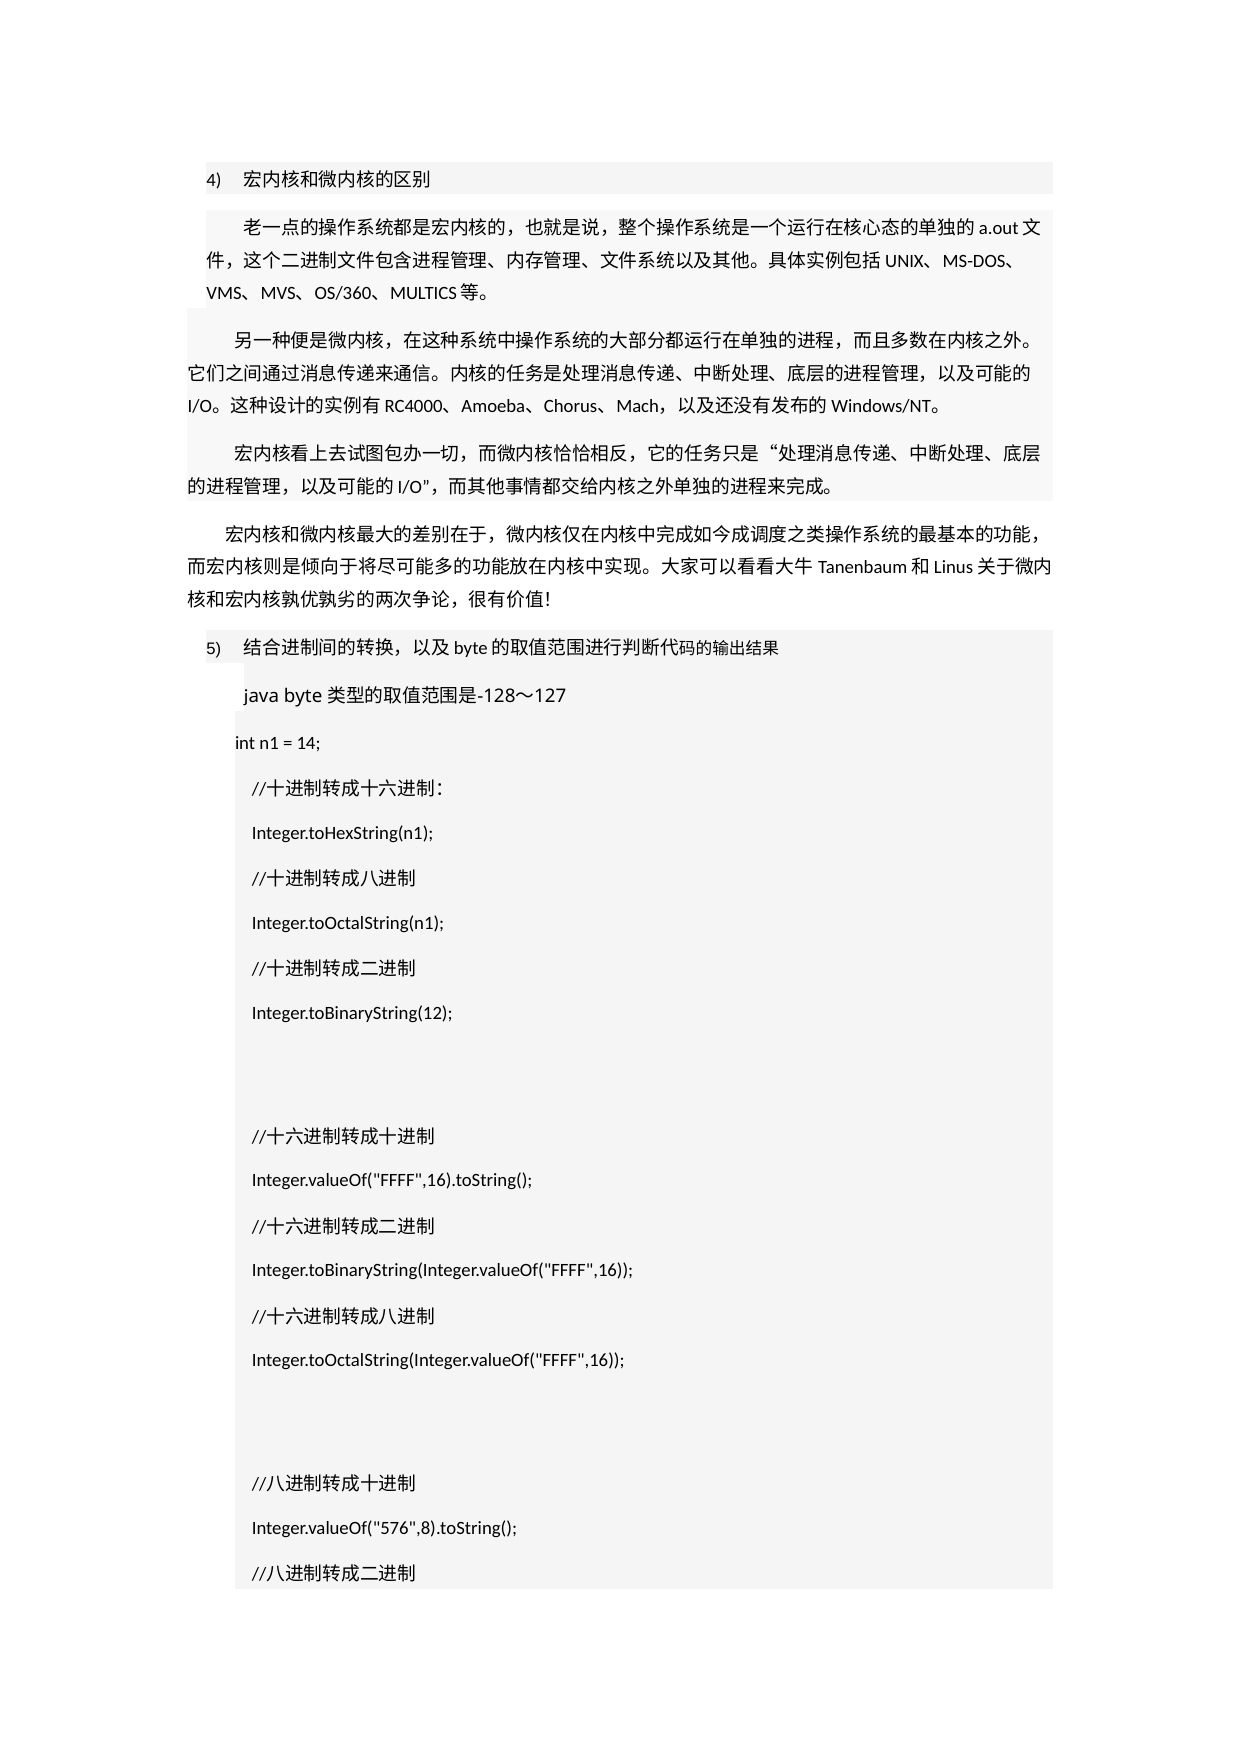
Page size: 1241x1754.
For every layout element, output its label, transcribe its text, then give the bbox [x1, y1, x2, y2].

text Integer.toHexString(n1); [235, 816, 1053, 849]
text //八进制转成二进制 [235, 1556, 1053, 1589]
text 宏内核看上去试图包办一切，而微内核恰恰相反，它的任务只是“处理消息传递、中断处理、底层的进程管理，以及可能的I/O”，而其他事情都交给内核之外单独的进程来完成。 [187, 436, 1053, 501]
text 另一种便是微内核，在这种系统中操作系统的大部分都运行在单独的进程，而且多数在内核之外。它们之间通过消息传递来通信。内核的任务是处理消息传递、中断处理、底层的进程管理，以及可能的I/O。这种设计的实例有RC4000、Amoeba、Chorus、Mach，以及还没有发布的Windows/NT。 [187, 323, 1053, 421]
text //十六进制转成十进制 [235, 1119, 1053, 1151]
list 结合进制间的转换，以及byte的取值范围进行判断代码的输出结果 [206, 630, 1053, 663]
text //十六进制转成八进制 [235, 1299, 1053, 1331]
text Integer.valueOf("FFFF",16).toString(); [235, 1164, 1053, 1196]
text //十进制转成十六进制： [235, 771, 1053, 804]
text //十进制转成八进制 [235, 861, 1053, 894]
text //八进制转成十进制 [235, 1466, 1053, 1499]
text //十进制转成二进制 [235, 951, 1053, 984]
text Integer.toBinaryString(12); [235, 996, 1053, 1029]
text Integer.toBinaryString(Integer.valueOf("FFFF",16)); [235, 1254, 1053, 1286]
text Integer.valueOf("576",8).toString(); [235, 1511, 1053, 1544]
list 宏内核和微内核的区别 [206, 162, 1053, 194]
text 老一点的操作系统都是宏内核的，也就是说，整个操作系统是一个运行在核心态的单独的a.out文件，这个二进制文件包含进程管理、内存管理、文件系统以及其他。具体实例包括UNIX、MS-DOS、 VMS、MVS、OS/360、MULTICS等。 [206, 210, 1053, 308]
text java byte 类型的取值范围是-128～127 [244, 678, 1053, 711]
text //十六进制转成二进制 [235, 1209, 1053, 1241]
list 宏内核和微内核最大的差别在于，微内核仅在内核中完成如今成调度之类操作系统的最基本的功能，而宏内核则是倾向于将尽可能多的功能放在内核中实现。大家可以看看大牛Tanenbaum和Linus关于微内核和宏内核孰优孰劣的两次争论，很有价值！ [187, 517, 1053, 614]
text Integer.toOctalString(n1); [235, 906, 1053, 939]
text int n1 = 14; [235, 726, 1053, 759]
text Integer.toOctalString(Integer.valueOf("FFFF",16)); [235, 1344, 1053, 1376]
